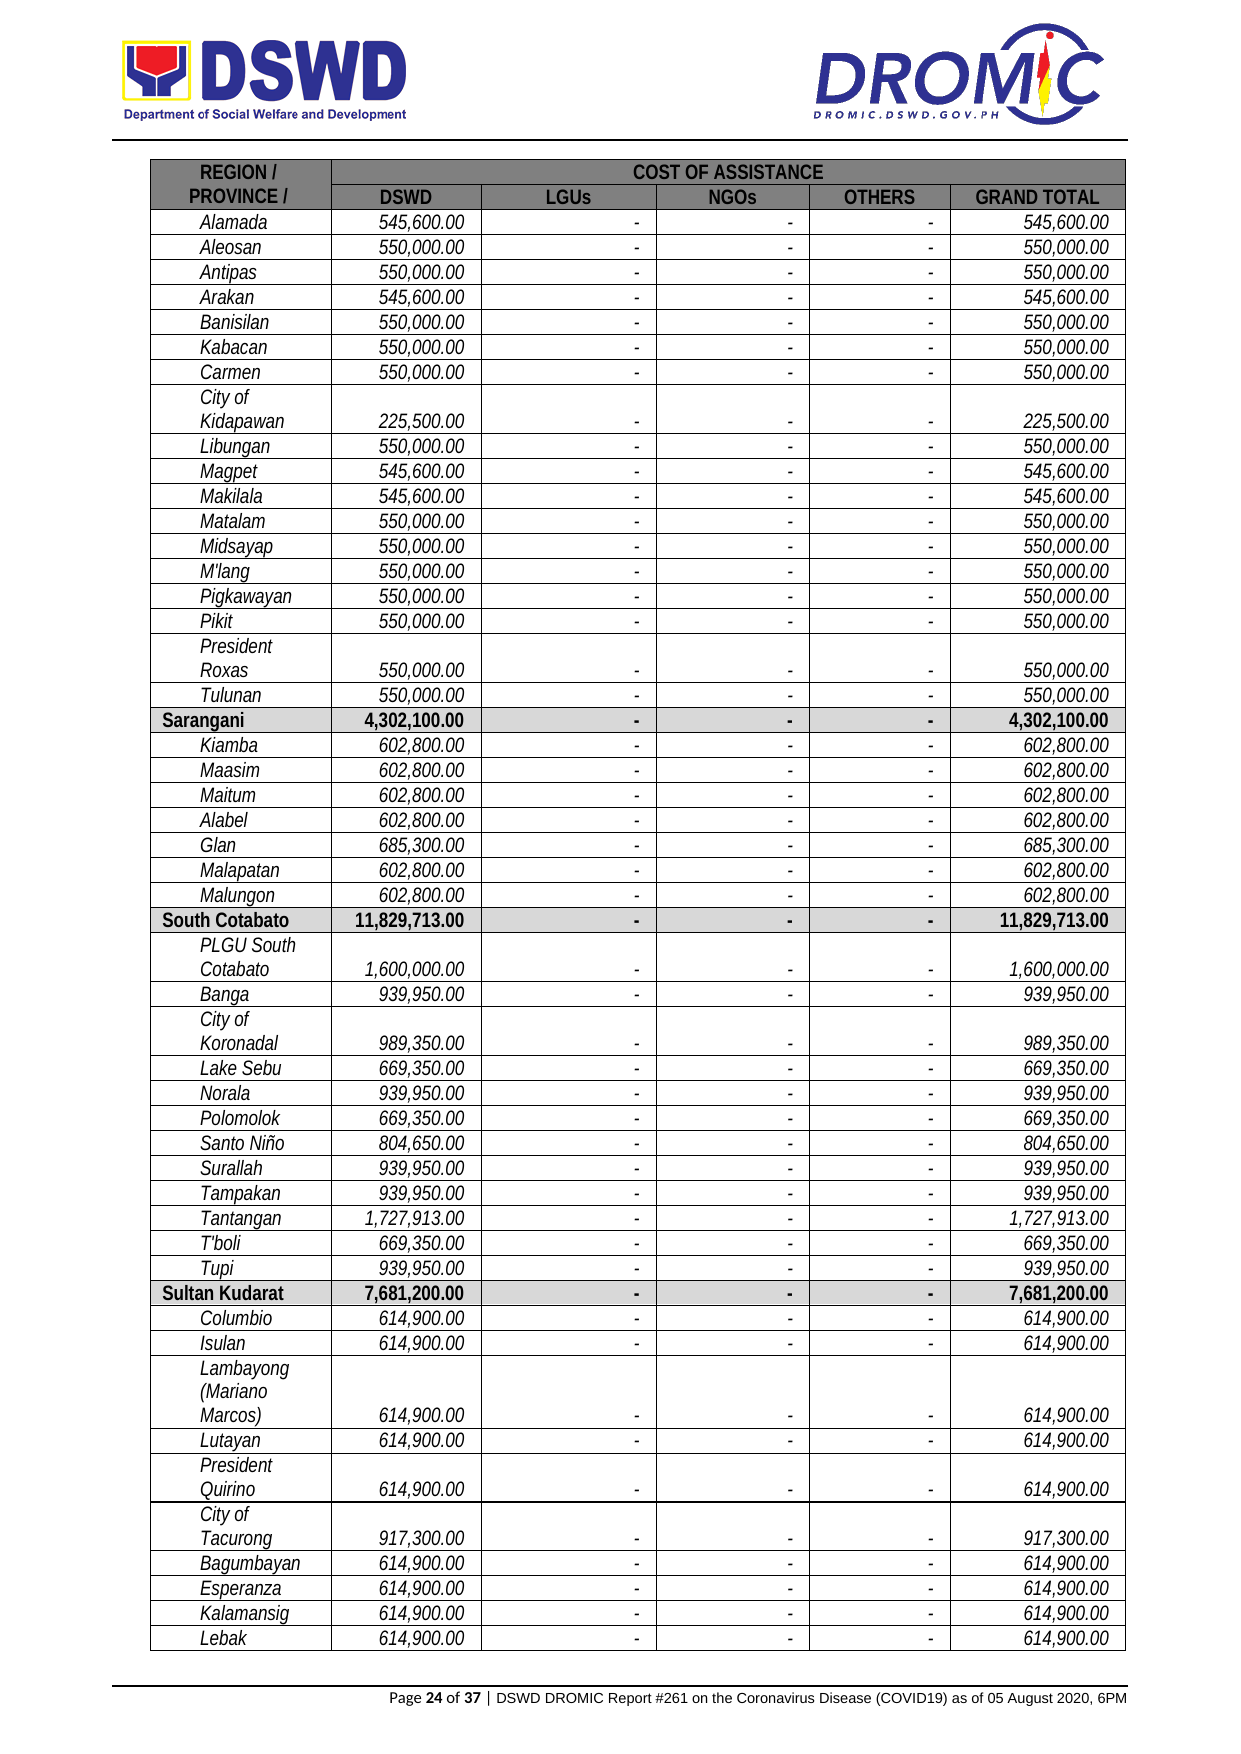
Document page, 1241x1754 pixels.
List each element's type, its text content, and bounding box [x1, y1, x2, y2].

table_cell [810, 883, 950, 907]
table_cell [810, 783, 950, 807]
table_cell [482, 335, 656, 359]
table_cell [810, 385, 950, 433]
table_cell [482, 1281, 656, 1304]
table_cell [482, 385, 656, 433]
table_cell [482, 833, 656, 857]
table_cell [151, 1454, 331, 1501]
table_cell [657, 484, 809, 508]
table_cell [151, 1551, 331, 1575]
picture [112, 37, 416, 125]
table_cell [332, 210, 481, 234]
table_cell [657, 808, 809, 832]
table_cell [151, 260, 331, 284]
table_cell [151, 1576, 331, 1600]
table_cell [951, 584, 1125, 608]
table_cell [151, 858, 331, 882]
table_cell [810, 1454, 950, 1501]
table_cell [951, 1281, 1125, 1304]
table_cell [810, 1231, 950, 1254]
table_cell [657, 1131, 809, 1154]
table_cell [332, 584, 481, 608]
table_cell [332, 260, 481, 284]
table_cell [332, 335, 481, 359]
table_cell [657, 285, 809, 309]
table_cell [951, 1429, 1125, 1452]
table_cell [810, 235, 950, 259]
table_cell LGUs [482, 185, 656, 209]
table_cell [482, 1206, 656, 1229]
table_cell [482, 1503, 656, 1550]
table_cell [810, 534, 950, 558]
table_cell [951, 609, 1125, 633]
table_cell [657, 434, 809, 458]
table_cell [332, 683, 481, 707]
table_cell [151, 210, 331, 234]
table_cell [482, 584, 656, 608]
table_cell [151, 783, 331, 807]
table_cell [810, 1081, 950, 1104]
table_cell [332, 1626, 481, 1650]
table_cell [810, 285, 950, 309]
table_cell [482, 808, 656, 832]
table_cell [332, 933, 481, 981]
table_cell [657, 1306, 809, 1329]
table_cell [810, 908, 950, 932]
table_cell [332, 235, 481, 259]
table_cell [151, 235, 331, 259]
table_cell GRAND TOTAL [951, 185, 1125, 209]
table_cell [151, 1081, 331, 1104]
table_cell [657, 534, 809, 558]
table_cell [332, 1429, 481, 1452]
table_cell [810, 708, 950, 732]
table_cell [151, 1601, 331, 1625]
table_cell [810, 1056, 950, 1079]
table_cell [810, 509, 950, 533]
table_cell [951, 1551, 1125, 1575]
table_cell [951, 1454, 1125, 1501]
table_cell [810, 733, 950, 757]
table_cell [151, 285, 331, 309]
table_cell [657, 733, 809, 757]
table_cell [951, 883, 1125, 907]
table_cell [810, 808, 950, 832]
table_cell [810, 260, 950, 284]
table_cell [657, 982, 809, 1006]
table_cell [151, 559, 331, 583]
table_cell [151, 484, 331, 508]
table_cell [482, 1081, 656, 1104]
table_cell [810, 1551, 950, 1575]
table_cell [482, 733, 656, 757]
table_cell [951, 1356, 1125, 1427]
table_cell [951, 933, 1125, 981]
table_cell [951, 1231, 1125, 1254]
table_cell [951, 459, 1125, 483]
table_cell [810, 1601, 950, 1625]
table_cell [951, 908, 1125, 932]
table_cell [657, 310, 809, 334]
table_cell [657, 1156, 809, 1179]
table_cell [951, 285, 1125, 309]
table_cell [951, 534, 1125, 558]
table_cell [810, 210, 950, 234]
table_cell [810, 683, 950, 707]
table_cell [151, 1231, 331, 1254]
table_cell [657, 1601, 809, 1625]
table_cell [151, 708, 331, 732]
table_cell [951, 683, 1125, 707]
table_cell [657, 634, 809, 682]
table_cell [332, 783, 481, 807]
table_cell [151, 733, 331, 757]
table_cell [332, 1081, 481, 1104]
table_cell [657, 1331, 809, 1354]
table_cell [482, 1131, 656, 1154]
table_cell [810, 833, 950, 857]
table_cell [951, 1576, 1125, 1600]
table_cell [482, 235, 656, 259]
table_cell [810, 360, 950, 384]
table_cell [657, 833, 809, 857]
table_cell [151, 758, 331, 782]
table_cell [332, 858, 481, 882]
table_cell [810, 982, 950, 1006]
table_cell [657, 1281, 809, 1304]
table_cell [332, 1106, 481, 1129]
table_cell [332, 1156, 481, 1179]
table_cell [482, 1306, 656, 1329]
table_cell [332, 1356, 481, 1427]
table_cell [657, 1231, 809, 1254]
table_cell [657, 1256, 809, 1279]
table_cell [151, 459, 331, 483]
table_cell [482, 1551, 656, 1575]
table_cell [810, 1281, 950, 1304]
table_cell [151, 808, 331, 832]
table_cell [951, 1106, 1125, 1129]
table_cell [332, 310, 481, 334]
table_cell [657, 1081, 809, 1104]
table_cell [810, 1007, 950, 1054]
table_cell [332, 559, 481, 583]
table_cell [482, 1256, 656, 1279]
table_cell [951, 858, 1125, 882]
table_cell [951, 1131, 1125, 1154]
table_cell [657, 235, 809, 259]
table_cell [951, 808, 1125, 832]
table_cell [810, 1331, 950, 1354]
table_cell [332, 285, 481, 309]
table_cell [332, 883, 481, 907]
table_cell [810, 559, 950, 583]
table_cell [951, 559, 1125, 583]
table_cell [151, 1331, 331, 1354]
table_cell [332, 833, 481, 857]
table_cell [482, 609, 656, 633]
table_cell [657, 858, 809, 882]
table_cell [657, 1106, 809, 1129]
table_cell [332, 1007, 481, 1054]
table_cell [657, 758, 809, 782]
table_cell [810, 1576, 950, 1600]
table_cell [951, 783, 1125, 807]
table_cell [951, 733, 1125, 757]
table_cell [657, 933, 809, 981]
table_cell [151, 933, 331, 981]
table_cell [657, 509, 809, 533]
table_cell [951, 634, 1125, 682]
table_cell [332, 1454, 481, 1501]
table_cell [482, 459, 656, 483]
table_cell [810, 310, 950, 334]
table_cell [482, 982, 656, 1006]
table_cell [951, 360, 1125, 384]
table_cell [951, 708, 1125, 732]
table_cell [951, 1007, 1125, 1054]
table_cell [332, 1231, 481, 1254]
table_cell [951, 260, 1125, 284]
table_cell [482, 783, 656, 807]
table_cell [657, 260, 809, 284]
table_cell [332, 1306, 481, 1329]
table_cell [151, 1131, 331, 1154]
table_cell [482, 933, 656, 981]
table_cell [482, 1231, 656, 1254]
picture [781, 23, 1133, 125]
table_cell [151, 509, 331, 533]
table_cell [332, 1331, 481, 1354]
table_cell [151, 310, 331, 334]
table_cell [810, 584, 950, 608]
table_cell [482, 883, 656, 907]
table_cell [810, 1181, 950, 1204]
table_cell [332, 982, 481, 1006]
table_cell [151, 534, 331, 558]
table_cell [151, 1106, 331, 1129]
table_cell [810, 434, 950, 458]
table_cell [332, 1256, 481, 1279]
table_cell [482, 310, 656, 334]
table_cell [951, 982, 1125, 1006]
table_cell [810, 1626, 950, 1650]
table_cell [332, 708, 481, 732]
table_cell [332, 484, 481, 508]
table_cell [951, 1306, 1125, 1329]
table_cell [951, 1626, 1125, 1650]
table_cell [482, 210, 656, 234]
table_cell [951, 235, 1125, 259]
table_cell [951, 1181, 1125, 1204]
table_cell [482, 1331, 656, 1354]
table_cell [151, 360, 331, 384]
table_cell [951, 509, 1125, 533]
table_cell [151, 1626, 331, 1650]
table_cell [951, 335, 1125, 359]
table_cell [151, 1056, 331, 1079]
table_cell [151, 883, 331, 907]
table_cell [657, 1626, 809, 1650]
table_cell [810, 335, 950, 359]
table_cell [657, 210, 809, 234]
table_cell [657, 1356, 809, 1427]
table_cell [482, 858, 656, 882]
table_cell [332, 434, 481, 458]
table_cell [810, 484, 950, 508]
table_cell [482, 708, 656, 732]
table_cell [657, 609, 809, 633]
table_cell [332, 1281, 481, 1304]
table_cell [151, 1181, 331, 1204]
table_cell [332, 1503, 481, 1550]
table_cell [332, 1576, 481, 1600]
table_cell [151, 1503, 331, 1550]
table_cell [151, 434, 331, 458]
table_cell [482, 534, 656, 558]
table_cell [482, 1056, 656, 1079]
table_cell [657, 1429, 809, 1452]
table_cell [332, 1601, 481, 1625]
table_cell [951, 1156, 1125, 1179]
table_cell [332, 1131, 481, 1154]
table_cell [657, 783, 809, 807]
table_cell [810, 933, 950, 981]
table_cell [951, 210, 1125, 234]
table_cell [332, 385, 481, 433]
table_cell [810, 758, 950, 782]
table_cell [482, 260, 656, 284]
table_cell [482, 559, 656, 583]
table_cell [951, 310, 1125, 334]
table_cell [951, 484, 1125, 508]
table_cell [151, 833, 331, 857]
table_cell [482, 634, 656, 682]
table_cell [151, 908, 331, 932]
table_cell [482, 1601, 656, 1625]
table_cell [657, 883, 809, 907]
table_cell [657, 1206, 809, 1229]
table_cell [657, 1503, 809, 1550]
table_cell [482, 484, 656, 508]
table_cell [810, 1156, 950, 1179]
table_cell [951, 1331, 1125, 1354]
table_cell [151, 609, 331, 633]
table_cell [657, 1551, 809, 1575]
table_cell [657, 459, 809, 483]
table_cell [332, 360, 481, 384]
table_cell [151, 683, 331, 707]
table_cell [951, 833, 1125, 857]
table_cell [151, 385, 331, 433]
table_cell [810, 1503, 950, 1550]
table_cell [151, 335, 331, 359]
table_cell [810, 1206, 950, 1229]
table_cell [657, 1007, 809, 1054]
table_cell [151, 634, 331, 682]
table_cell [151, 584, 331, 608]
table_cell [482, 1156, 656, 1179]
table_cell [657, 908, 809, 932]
table_cell DSWD [332, 185, 481, 209]
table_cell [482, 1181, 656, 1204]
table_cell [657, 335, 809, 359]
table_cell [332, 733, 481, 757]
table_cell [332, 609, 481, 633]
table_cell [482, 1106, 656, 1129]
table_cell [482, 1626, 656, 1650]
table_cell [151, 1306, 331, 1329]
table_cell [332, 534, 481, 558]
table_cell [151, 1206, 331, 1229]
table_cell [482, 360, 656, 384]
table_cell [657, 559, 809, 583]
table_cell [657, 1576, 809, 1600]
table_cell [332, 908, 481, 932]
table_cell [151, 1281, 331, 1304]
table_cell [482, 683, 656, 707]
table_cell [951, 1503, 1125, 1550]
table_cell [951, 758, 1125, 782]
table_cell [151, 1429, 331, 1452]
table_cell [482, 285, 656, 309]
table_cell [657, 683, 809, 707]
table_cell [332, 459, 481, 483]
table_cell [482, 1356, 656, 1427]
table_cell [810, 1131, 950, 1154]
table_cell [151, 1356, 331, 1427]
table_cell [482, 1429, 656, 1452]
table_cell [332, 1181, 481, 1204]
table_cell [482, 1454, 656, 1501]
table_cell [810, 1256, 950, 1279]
table_cell NGOs [657, 185, 809, 209]
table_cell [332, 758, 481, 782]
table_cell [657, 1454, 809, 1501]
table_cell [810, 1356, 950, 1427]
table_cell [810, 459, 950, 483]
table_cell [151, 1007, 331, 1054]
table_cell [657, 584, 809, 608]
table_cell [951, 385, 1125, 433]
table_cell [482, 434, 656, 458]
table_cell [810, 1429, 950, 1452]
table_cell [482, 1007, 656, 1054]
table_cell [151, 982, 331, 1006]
table_cell OTHERS [810, 185, 950, 209]
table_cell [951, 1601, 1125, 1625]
table_header REGION / PROVINCE / MUNICIPALITY [151, 160, 331, 209]
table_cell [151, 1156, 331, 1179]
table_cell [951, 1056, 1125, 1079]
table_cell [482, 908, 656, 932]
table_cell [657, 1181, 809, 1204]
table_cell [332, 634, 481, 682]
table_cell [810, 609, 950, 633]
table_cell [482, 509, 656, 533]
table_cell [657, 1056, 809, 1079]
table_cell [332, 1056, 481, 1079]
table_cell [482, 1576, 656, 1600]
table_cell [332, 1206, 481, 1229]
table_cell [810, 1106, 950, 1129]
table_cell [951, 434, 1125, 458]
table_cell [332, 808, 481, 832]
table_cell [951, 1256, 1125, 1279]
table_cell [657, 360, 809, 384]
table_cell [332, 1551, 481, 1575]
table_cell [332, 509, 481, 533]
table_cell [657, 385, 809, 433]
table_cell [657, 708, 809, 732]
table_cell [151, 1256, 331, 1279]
table_header COST OF ASSISTANCE [332, 160, 1125, 184]
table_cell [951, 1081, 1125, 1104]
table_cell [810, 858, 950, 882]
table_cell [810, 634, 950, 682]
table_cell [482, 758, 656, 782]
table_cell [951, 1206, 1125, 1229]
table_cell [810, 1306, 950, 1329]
